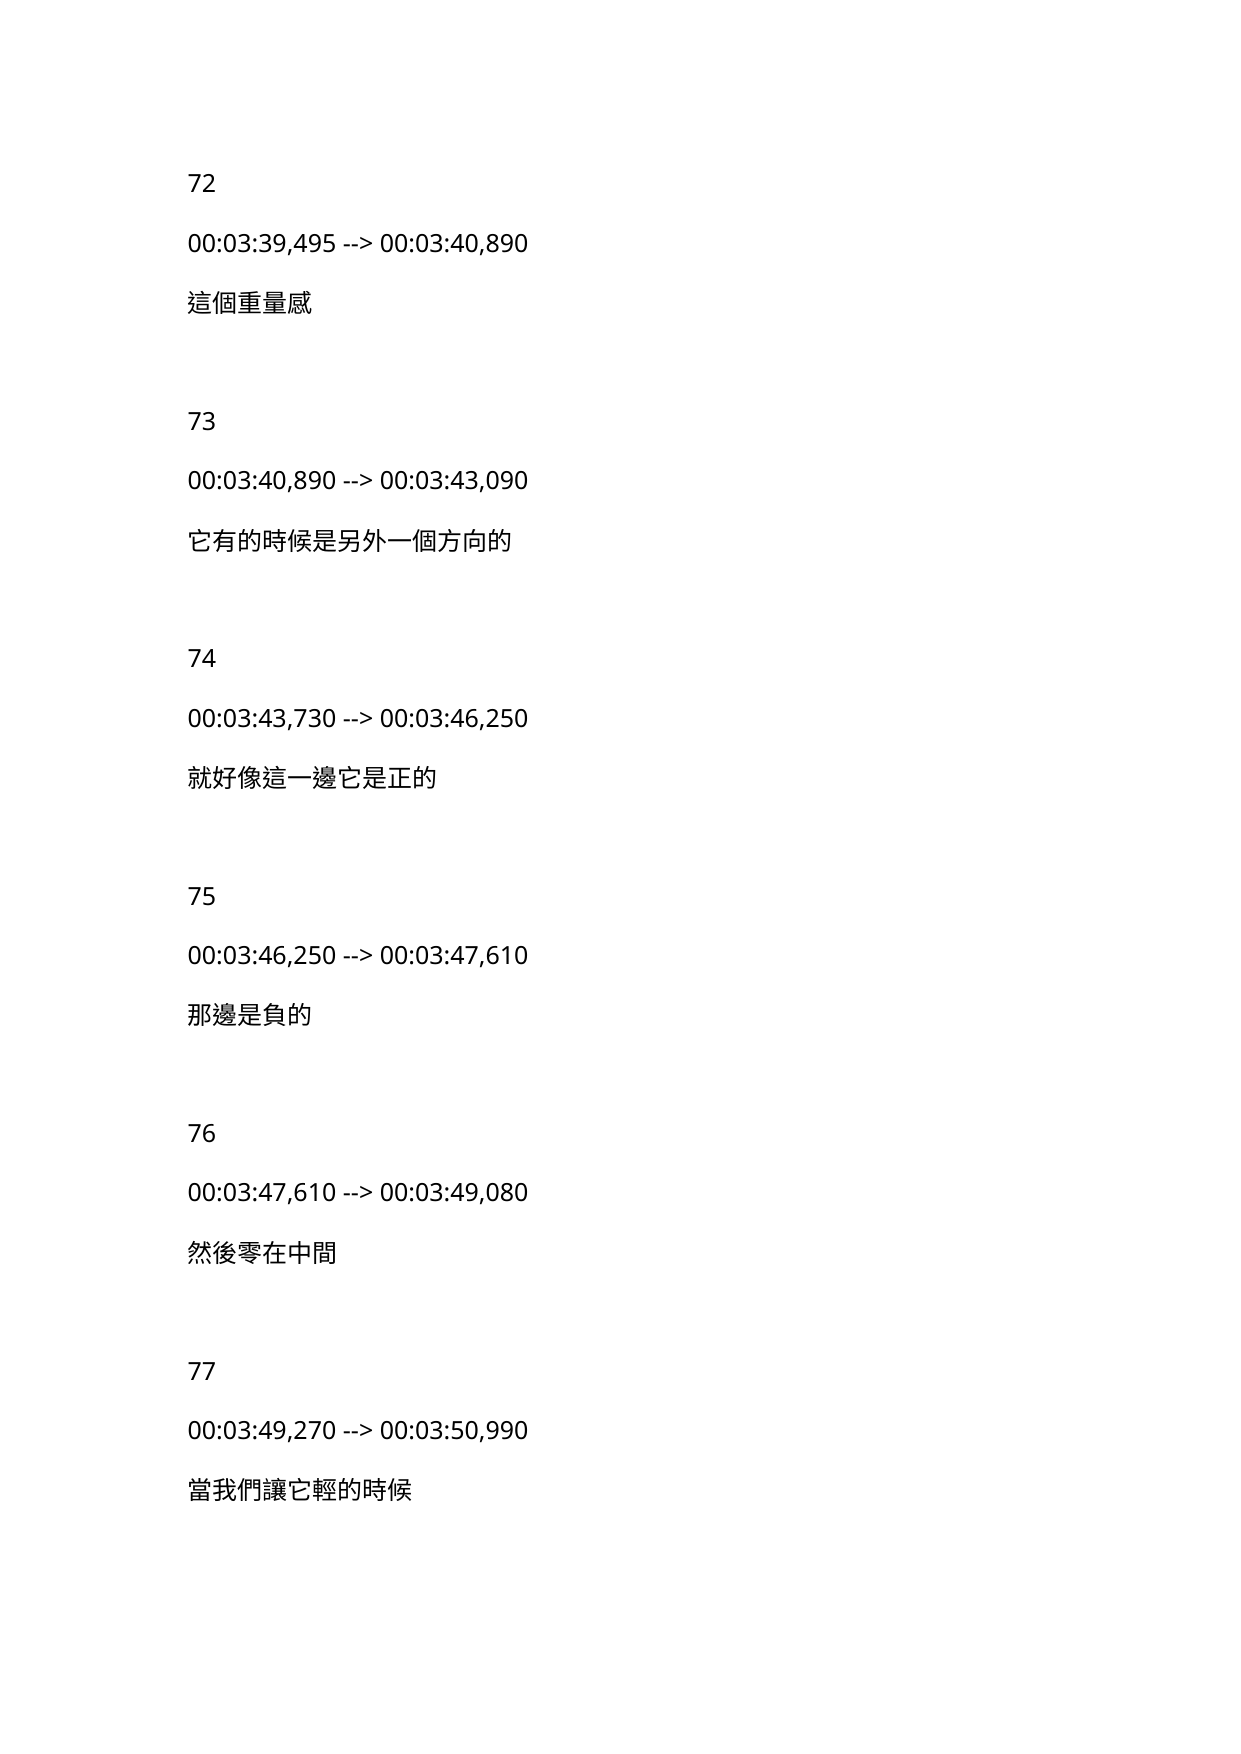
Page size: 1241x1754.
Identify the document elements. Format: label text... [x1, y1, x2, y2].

text 00:03:39,495 --> 00:03:40,890 [187, 224, 1053, 261]
text 當我們讓它輕的時候 [187, 1470, 1053, 1507]
text 00:03:40,890 --> 00:03:43,090 [187, 461, 1053, 499]
text 76 [187, 1114, 1053, 1152]
text 74 [187, 639, 1053, 677]
text 00:03:49,270 --> 00:03:50,990 [187, 1411, 1053, 1448]
text 77 [187, 1351, 1053, 1389]
text 它有的時候是另外一個方向的 [187, 520, 1053, 558]
text 就好像這一邊它是正的 [187, 758, 1053, 795]
text 75 [187, 877, 1053, 914]
text 00:03:46,250 --> 00:03:47,610 [187, 936, 1053, 973]
text 然後零在中間 [187, 1233, 1053, 1270]
text 00:03:43,730 --> 00:03:46,250 [187, 698, 1053, 736]
text 73 [187, 402, 1053, 439]
text 72 [187, 164, 1053, 202]
text 00:03:47,610 --> 00:03:49,080 [187, 1173, 1053, 1211]
text 這個重量感 [187, 283, 1053, 321]
text 那邊是負的 [187, 995, 1053, 1033]
